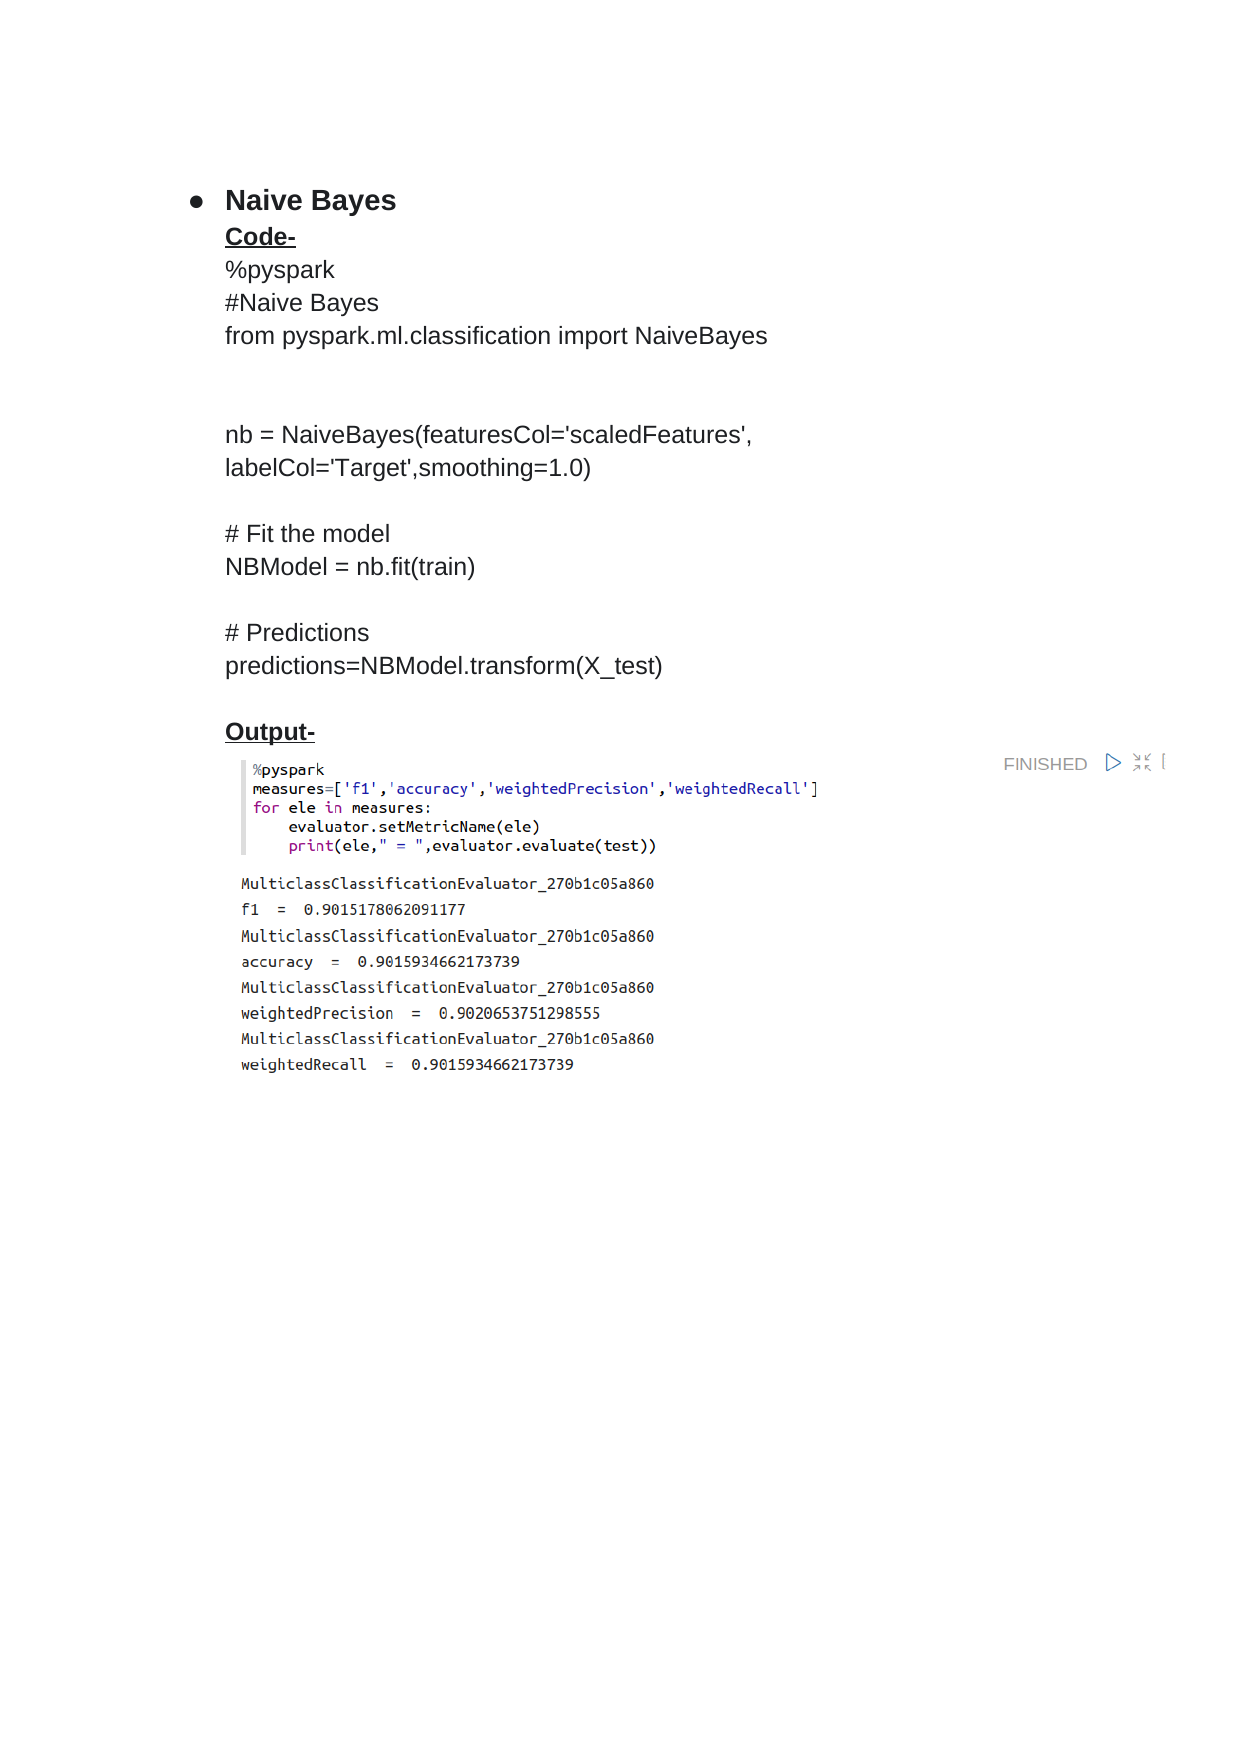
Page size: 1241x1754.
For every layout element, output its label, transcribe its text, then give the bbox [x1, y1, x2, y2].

list Naive Bayes [187, 183, 1090, 217]
text NBModel = nb.fit(train) [225, 552, 1090, 581]
text Output- [225, 717, 1090, 746]
text # Predictions [225, 618, 1090, 647]
text %pyspark [225, 254, 1090, 283]
text # Fit the model [225, 519, 1090, 547]
text predictions=NBModel.transform(X_test) [225, 651, 1090, 679]
text from pyspark.ml.classification import NaiveBayes [225, 321, 1090, 349]
text Code- [225, 222, 1090, 250]
picture [225, 750, 1166, 1102]
text nb = NaiveBayes(featuresCol='scaledFeatures', labelCol='Target',smoothing=1.0) [225, 420, 1090, 481]
text #Naive Bayes [225, 288, 1090, 316]
